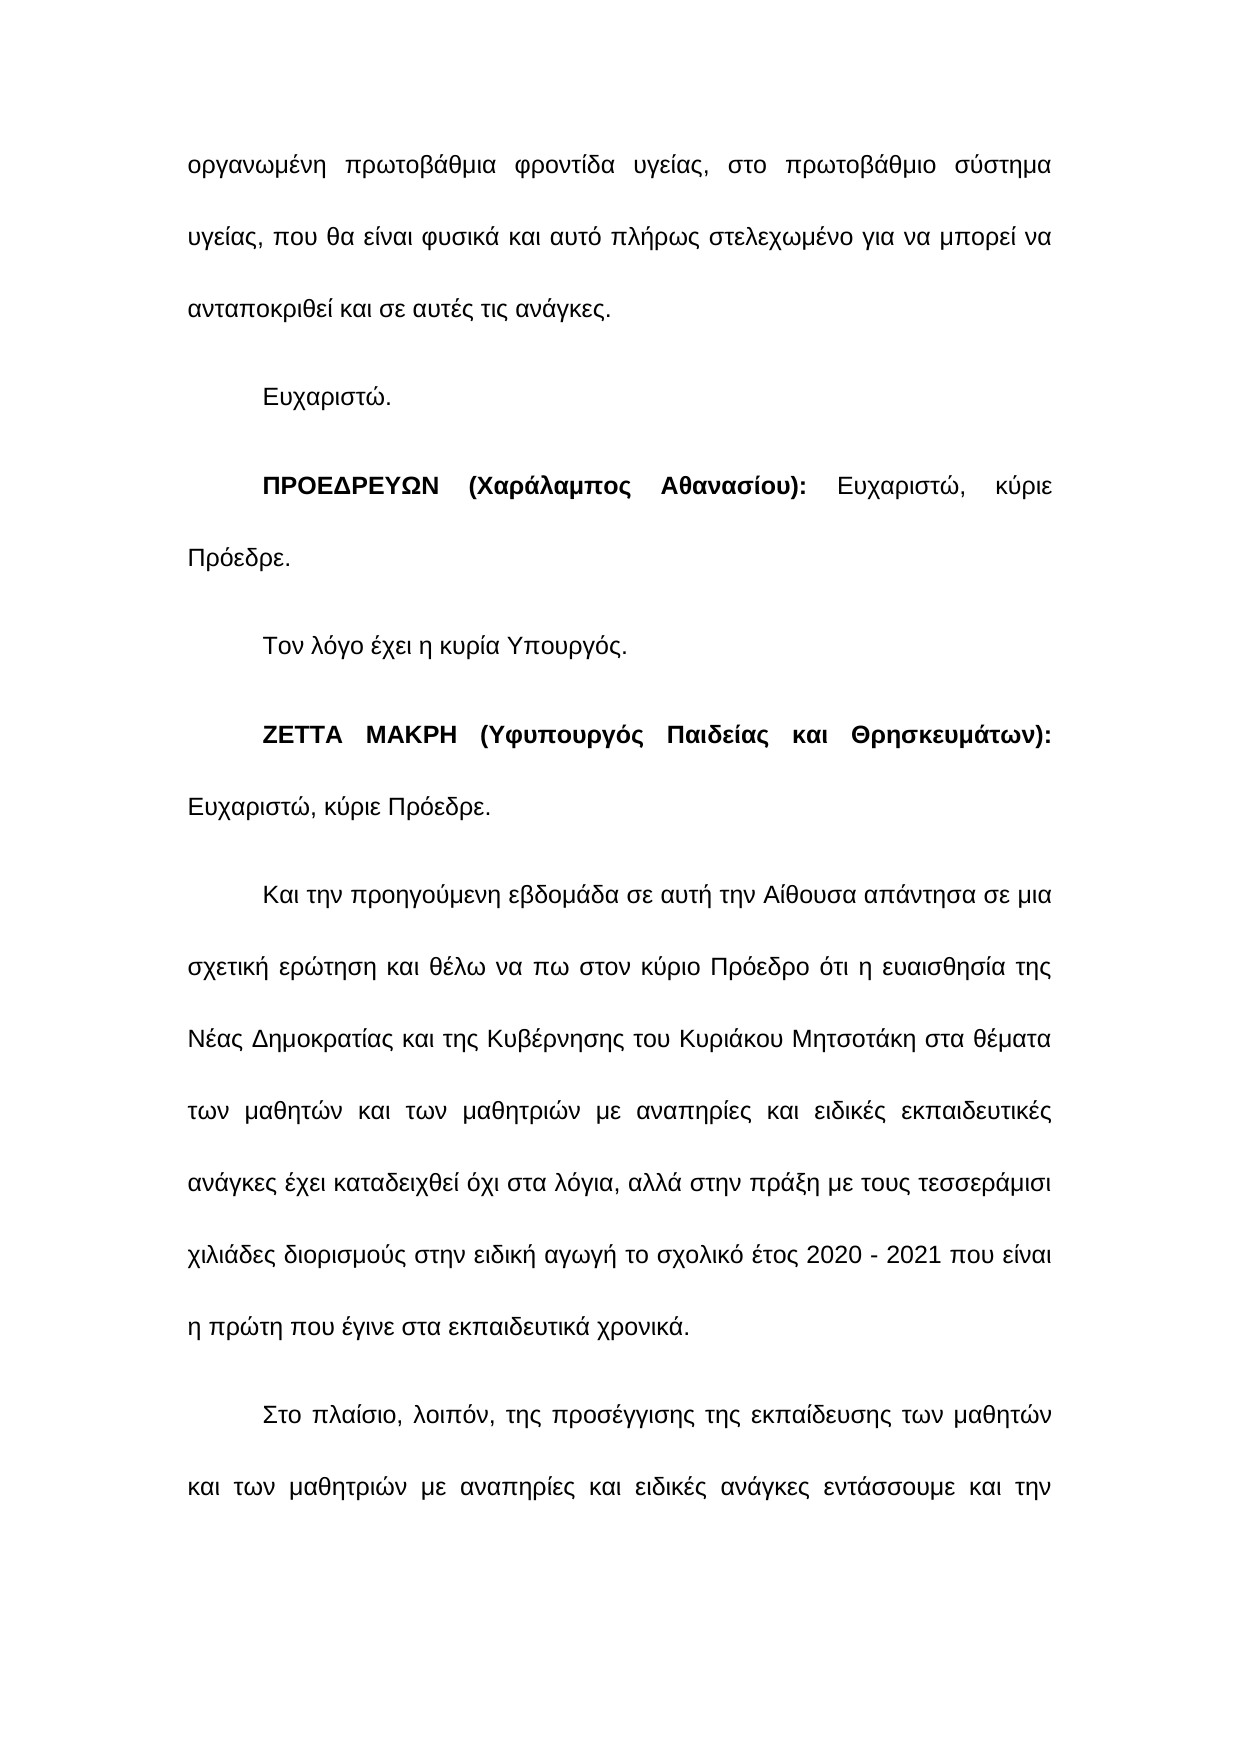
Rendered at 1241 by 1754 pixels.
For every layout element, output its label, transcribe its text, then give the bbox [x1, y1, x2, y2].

text Ευχαριστώ. [187, 382, 1053, 411]
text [187, 1400, 1053, 1501]
text ΠΡΟΕΔΡΕΥΩΝ (Χαράλαμπος Αθανασίου): Ευχαριστώ, κύριε Πρόεδρε. [187, 471, 1053, 571]
text Και την προηγούμενη εβδομάδα σε αυτή την Αίθουσα απάντησα σε μια σχετική ερώτηση και θέλω να πω στον κύριο Πρόεδρο ότι η ευαισθησία της Νέας Δημοκρατίας και της Κυβέρνησης του Κυριάκου Μητσοτάκη στα θέματα των μαθητών και των μαθητριών με αναπηρίες και ειδικές εκπαιδευτικές ανάγκες έχει καταδειχθεί όχι στα λόγια, αλλά στην πράξη με τους τεσσεράμισι χιλιάδες διορισμούς στην ειδική αγωγή το σχολικό έτος 2020 - 2021 που είναι η πρώτη που έγινε στα εκπαιδευτικά χρονικά. [187, 880, 1053, 1340]
text ΖΕΤΤΑ ΜΑΚΡΗ (Υφυπουργός Παιδείας και Θρησκευμάτων): Ευχαριστώ, κύριε Πρόεδρε. [187, 720, 1053, 820]
text Τον λόγο έχει η κυρία Υπουργός. [187, 631, 1053, 660]
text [187, 150, 1053, 322]
